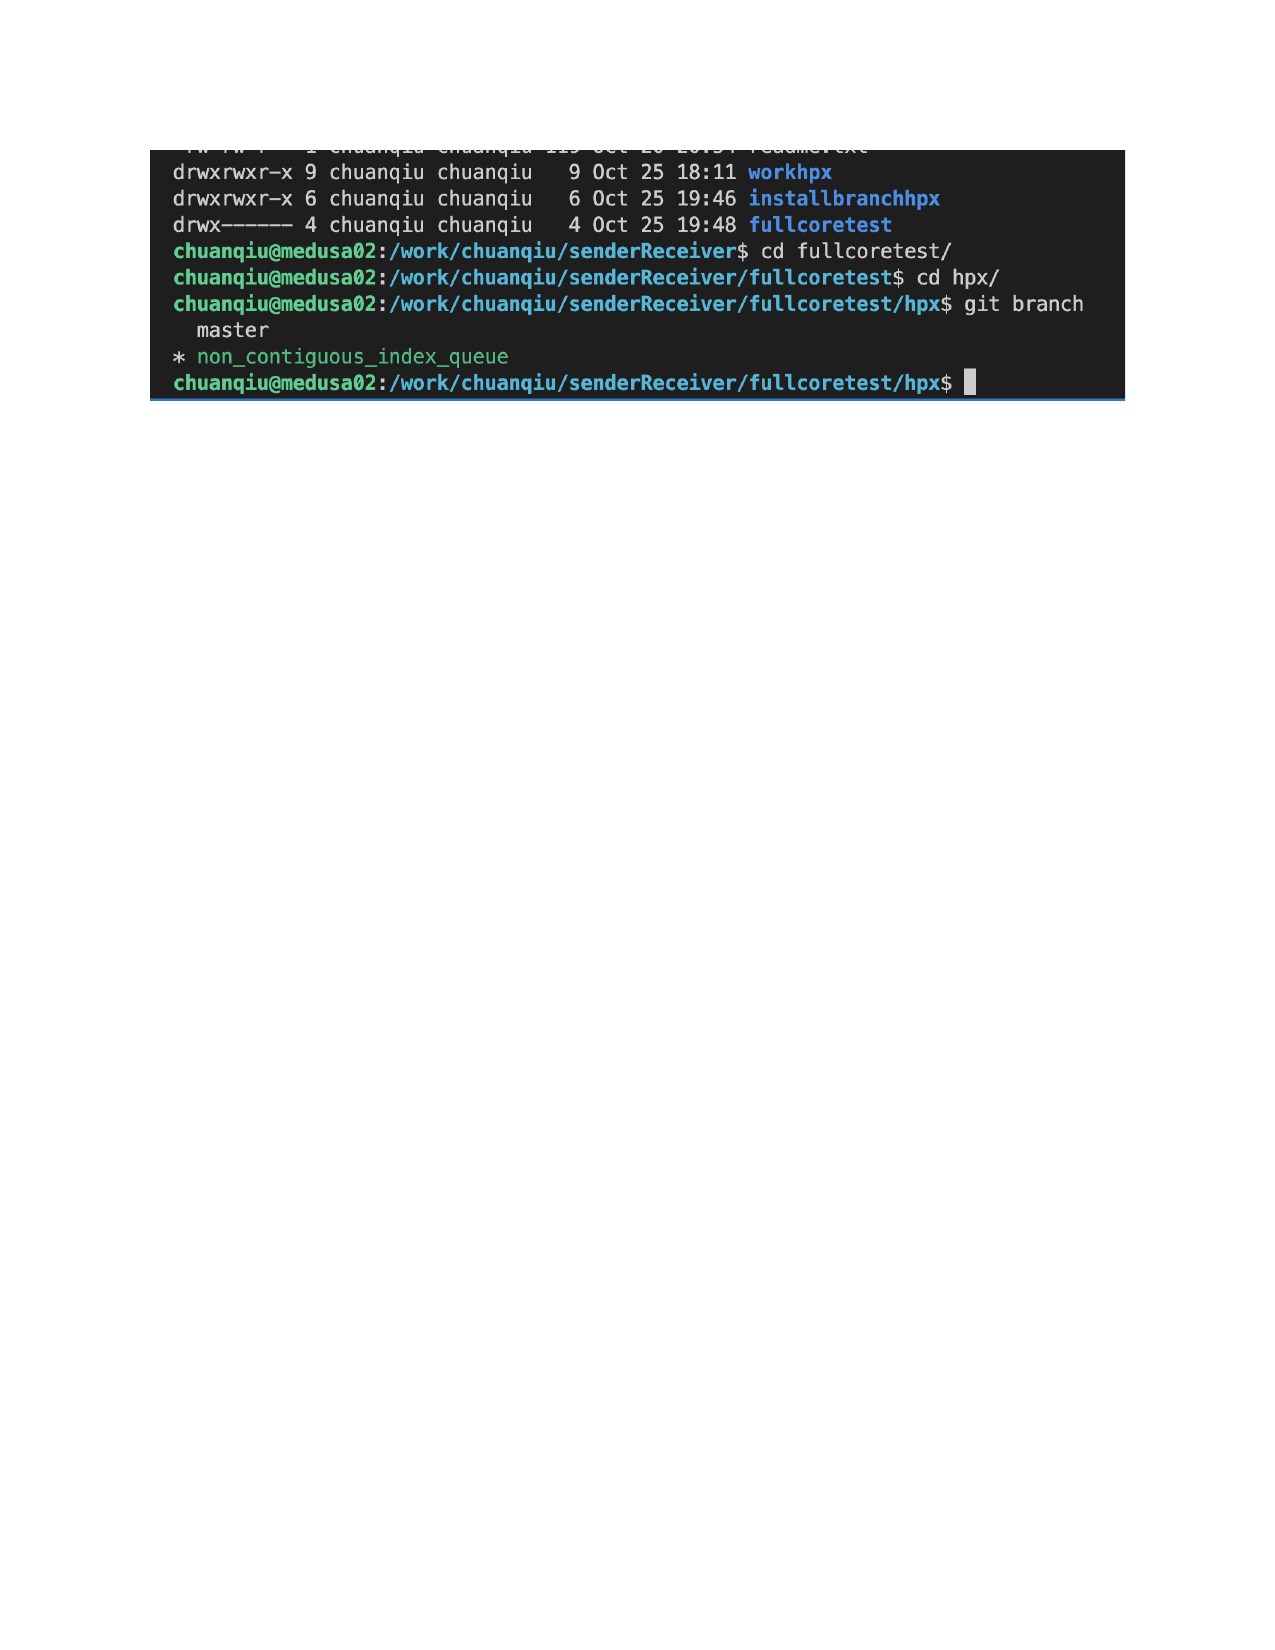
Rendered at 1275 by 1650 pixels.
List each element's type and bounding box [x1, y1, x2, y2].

picture [150, 150, 1125, 401]
